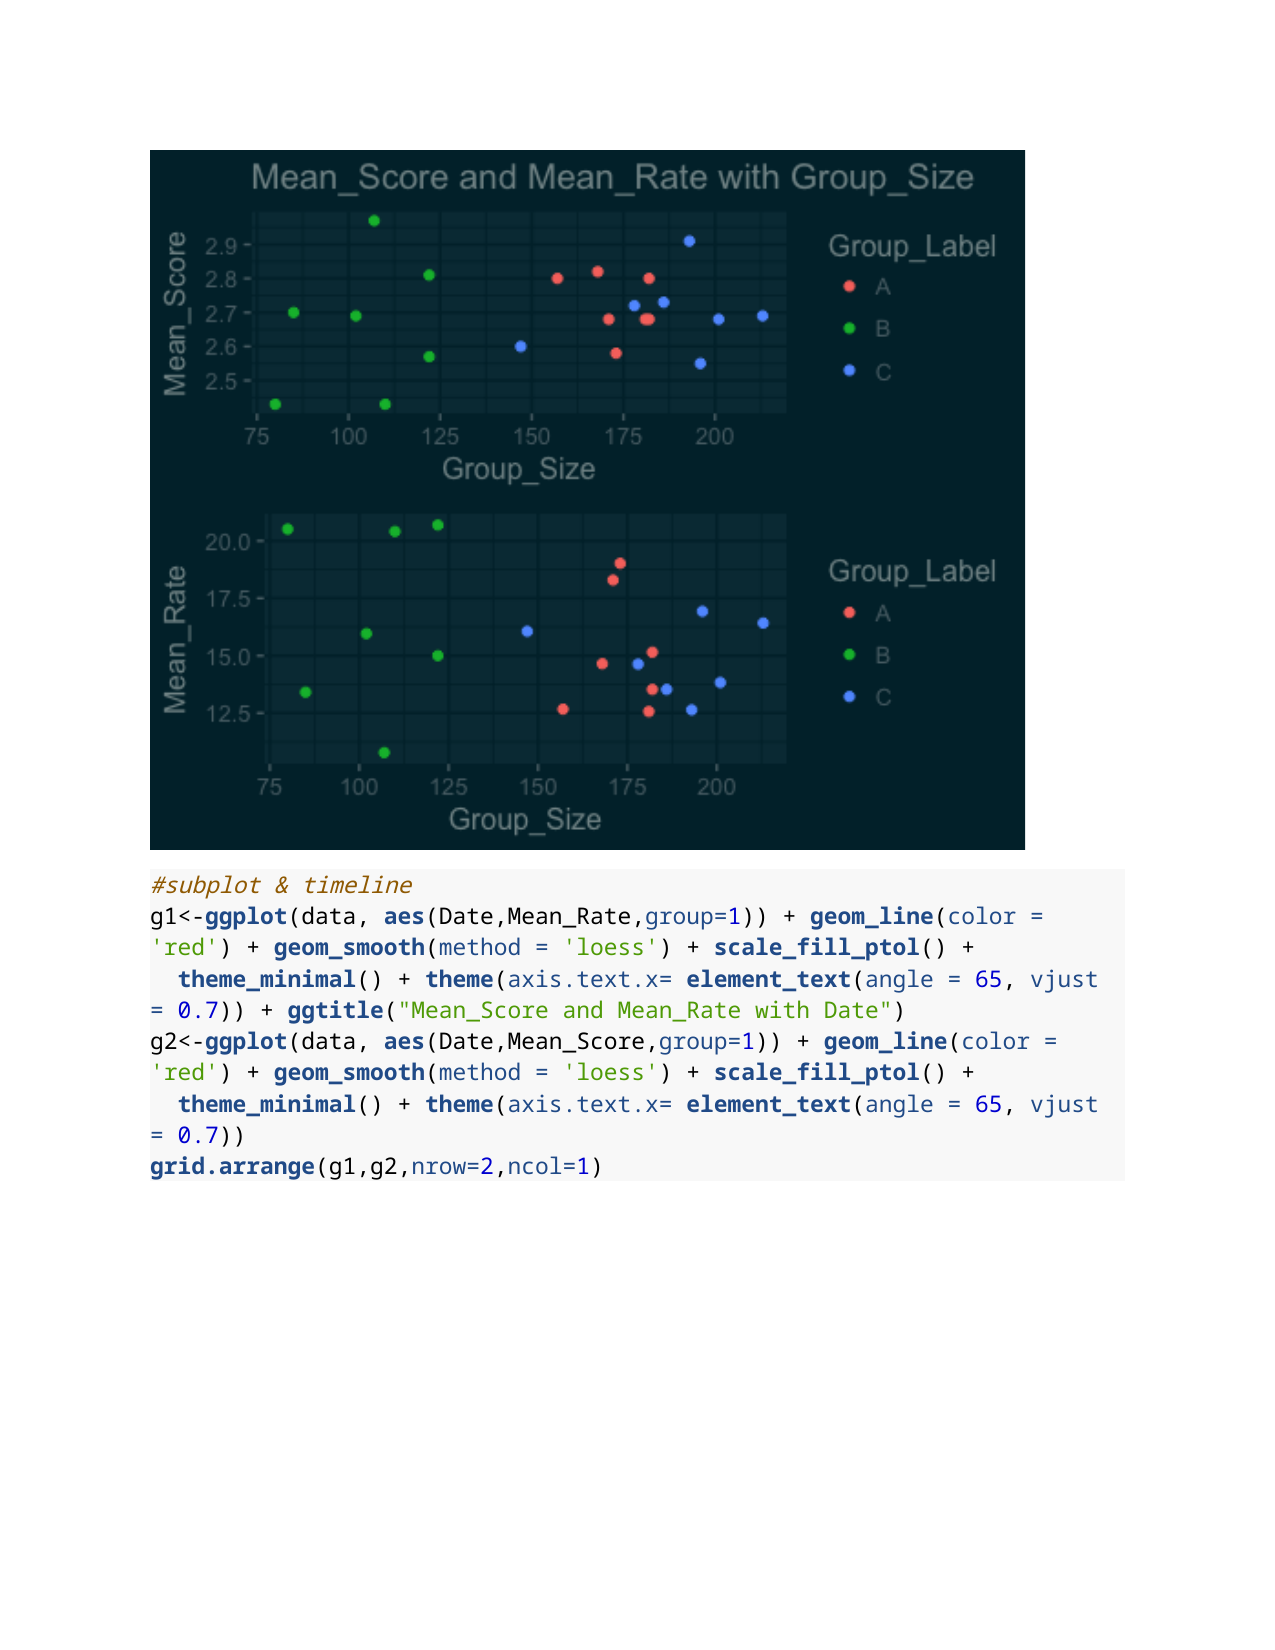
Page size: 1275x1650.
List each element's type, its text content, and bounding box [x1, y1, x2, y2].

picture [150, 150, 1025, 850]
text #subplot & timeline g1<-ggplot(data, aes(Date,Mean_Rate,group=1)) + geom_line(color = 'red') + geom_smooth(method = 'loess') + scale_fill_ptol() + theme_minimal() + theme(axis.text.x= element_text(angle = 65, vjust = 0.7)) + ggtitle("Mean_Score and Mean_Rate with Date") g2<-ggplot(data, aes(Date,Mean_Score,group=1)) + geom_line(color = 'red') + geom_smooth(method = 'loess') + scale_fill_ptol() + theme_minimal() + theme(axis.text.x= element_text(angle = 65, vjust = 0.7)) grid.arrange(g1,g2,nrow=2,ncol=1) [150, 869, 1125, 1181]
